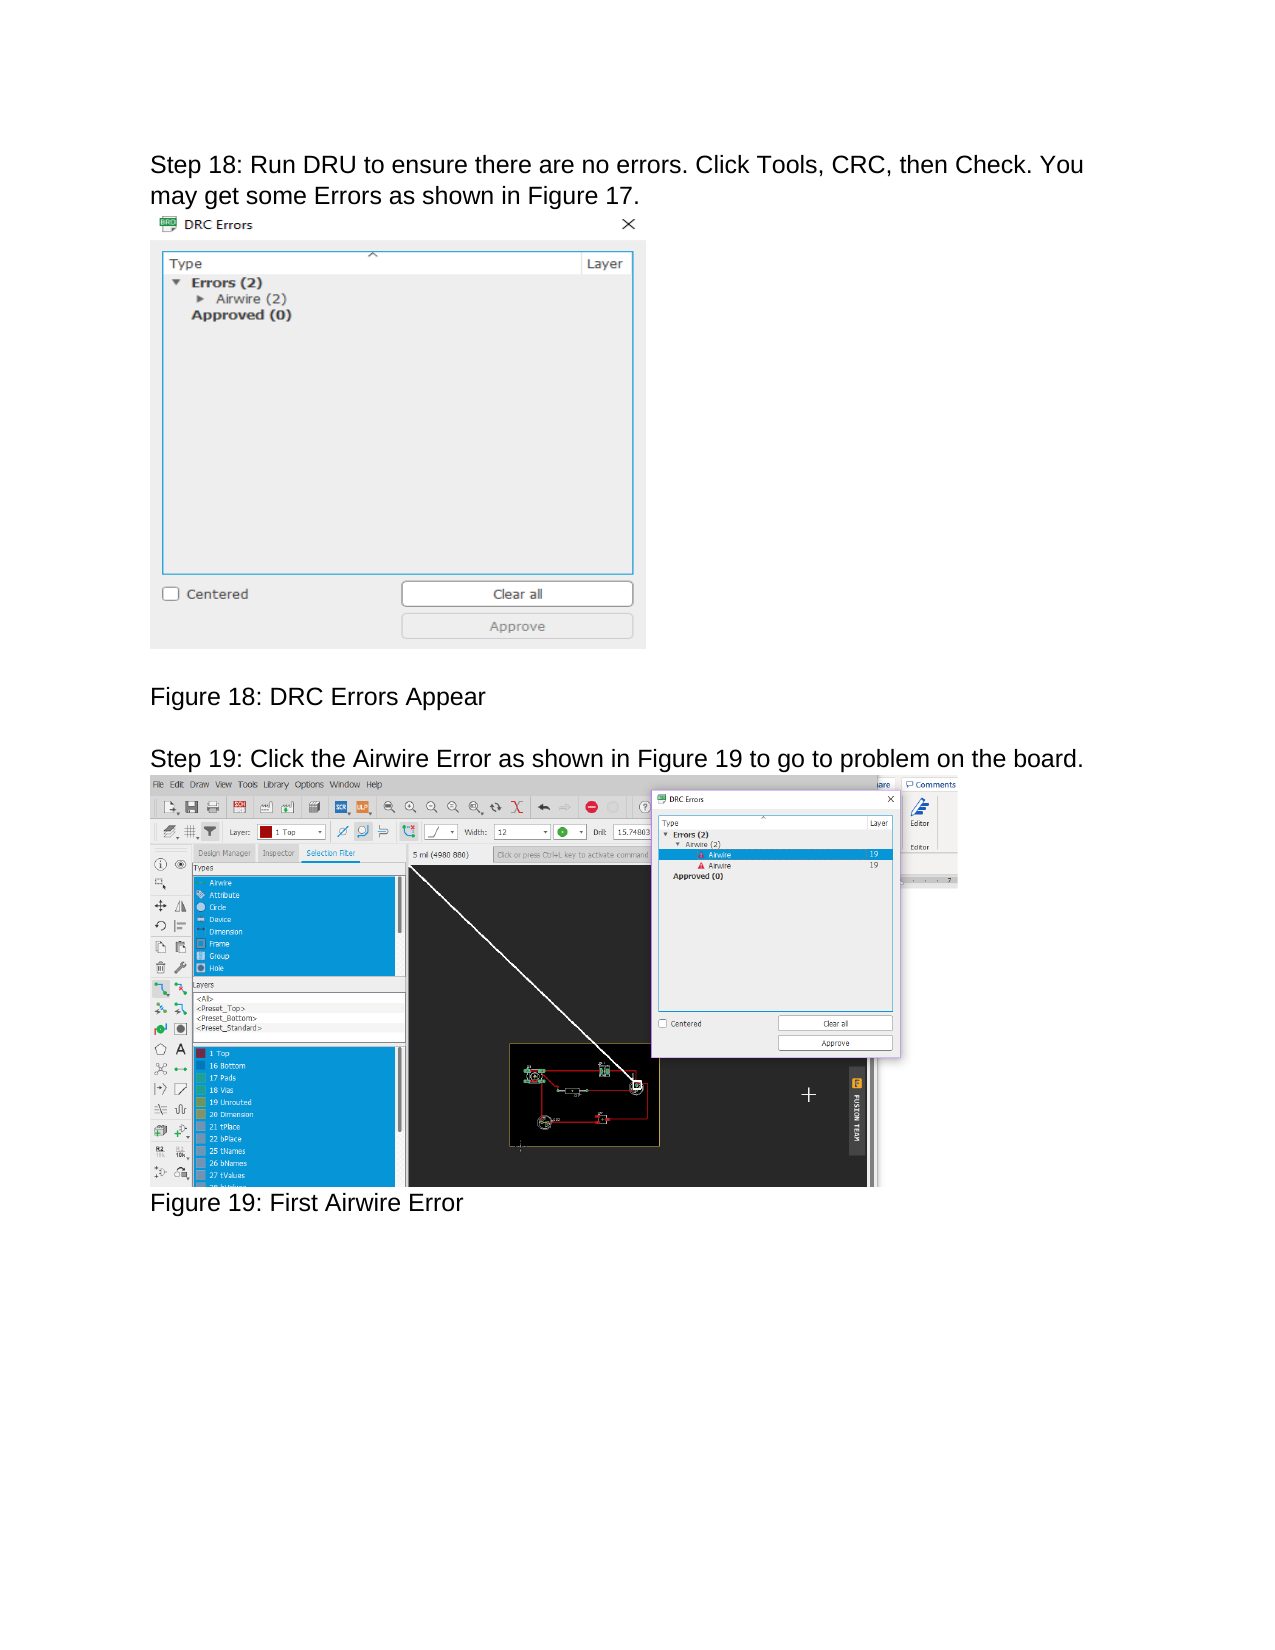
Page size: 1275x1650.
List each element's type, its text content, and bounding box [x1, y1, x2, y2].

picture [197, 1086, 205, 1094]
picture [197, 1122, 205, 1130]
list Step 18: Run DRU to ensure there are no errors. Click Tools, CRC, then Check. You may get some Errors as shown in Figure 17. [150, 150, 1125, 210]
picture [197, 1134, 205, 1143]
picture [197, 1098, 205, 1106]
picture [150, 212, 647, 649]
picture [197, 1074, 205, 1082]
picture [197, 1171, 205, 1179]
picture [197, 1049, 205, 1057]
picture [197, 1110, 205, 1118]
picture [197, 1147, 205, 1155]
picture [197, 1062, 204, 1069]
list Figure 18: DRC Errors Appear [150, 682, 1125, 711]
picture [197, 1159, 205, 1167]
list Step 19: Click the Airwire Error as shown in Figure 19 to go to problem on the board. [150, 744, 1125, 773]
list Figure 19: First Airwire Error [150, 1188, 1125, 1217]
picture [150, 775, 958, 1187]
